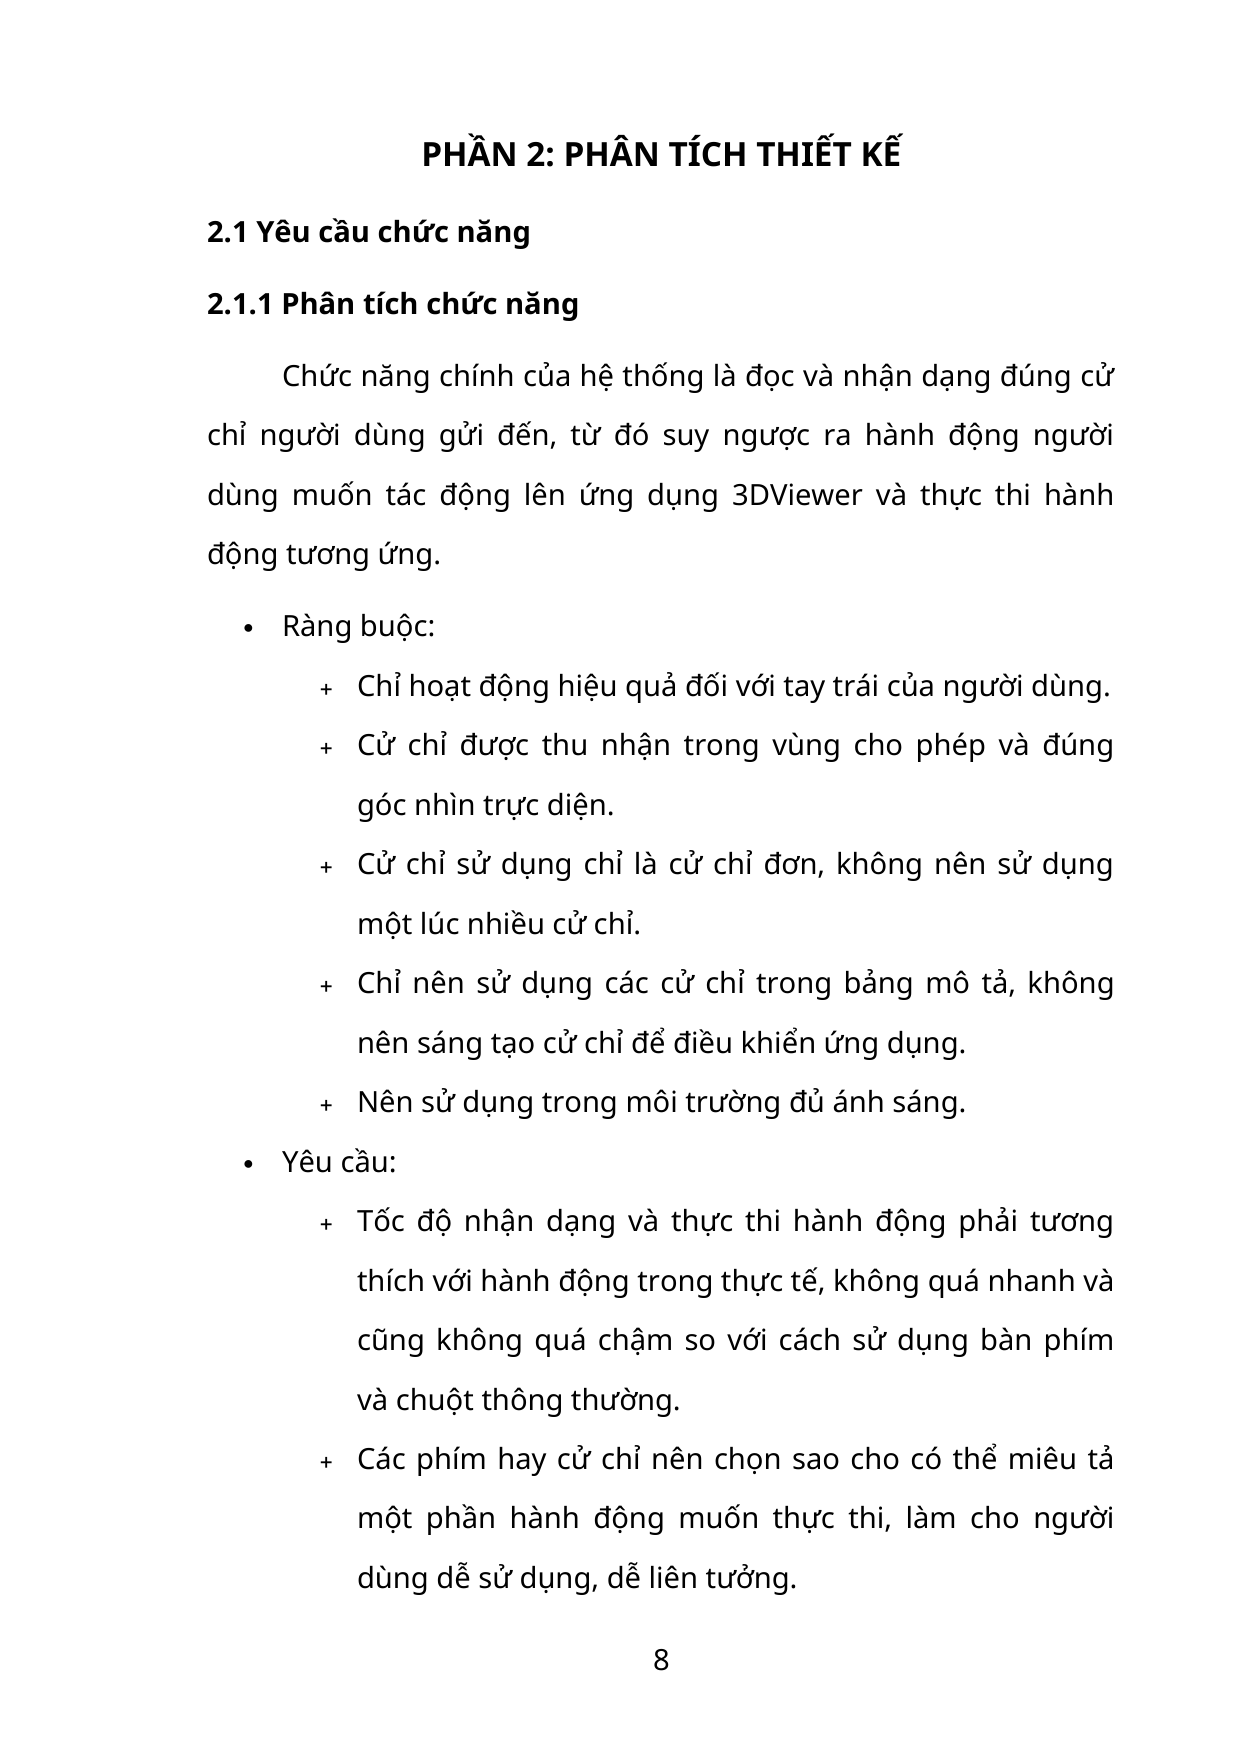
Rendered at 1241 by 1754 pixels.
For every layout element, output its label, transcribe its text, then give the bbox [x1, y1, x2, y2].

list Cử chỉ sử dụng chỉ là cử chỉ đơn, không nên sử dụng một lúc nhiều cử chỉ. [319, 843, 1116, 943]
list Các phím hay cử chỉ nên chọn sao cho có thể miêu tả một phần hành động muốn thực thi, làm cho người dùng dễ sử dụng, dễ liên tưởng. [319, 1438, 1116, 1597]
text Chức năng chính của hệ thống là đọc và nhận dạng đúng cử chỉ người dùng gửi đến, từ đó suy ngược ra hành động người dùng muốn tác động lên ứng dụng 3DViewer và thực thi hành động tương ứng. [207, 355, 1116, 573]
list Yêu cầu: [244, 1141, 1116, 1181]
text Phân tích chức năng [207, 283, 1116, 323]
text Yêu cầu chức năng [207, 211, 1116, 251]
list Chỉ nên sử dụng các cử chỉ trong bảng mô tả, không nên sáng tạo cử chỉ để điều khiển ứng dụng. [319, 962, 1116, 1062]
list Cử chỉ được thu nhận trong vùng cho phép và đúng góc nhìn trực diện. [319, 724, 1116, 824]
text PHÂN TÍCH THIẾT KẾ [207, 131, 1116, 176]
list Nên sử dụng trong môi trường đủ ánh sáng. [319, 1081, 1116, 1121]
list Chỉ hoạt động hiệu quả đối với tay trái của người dùng. [319, 665, 1116, 705]
list Tốc độ nhận dạng và thực thi hành động phải tương thích với hành động trong thực tế, không quá nhanh và cũng không quá chậm so với cách sử dụng bàn phím và chuột thông thường. [319, 1200, 1116, 1418]
list Ràng buộc: [244, 606, 1116, 645]
